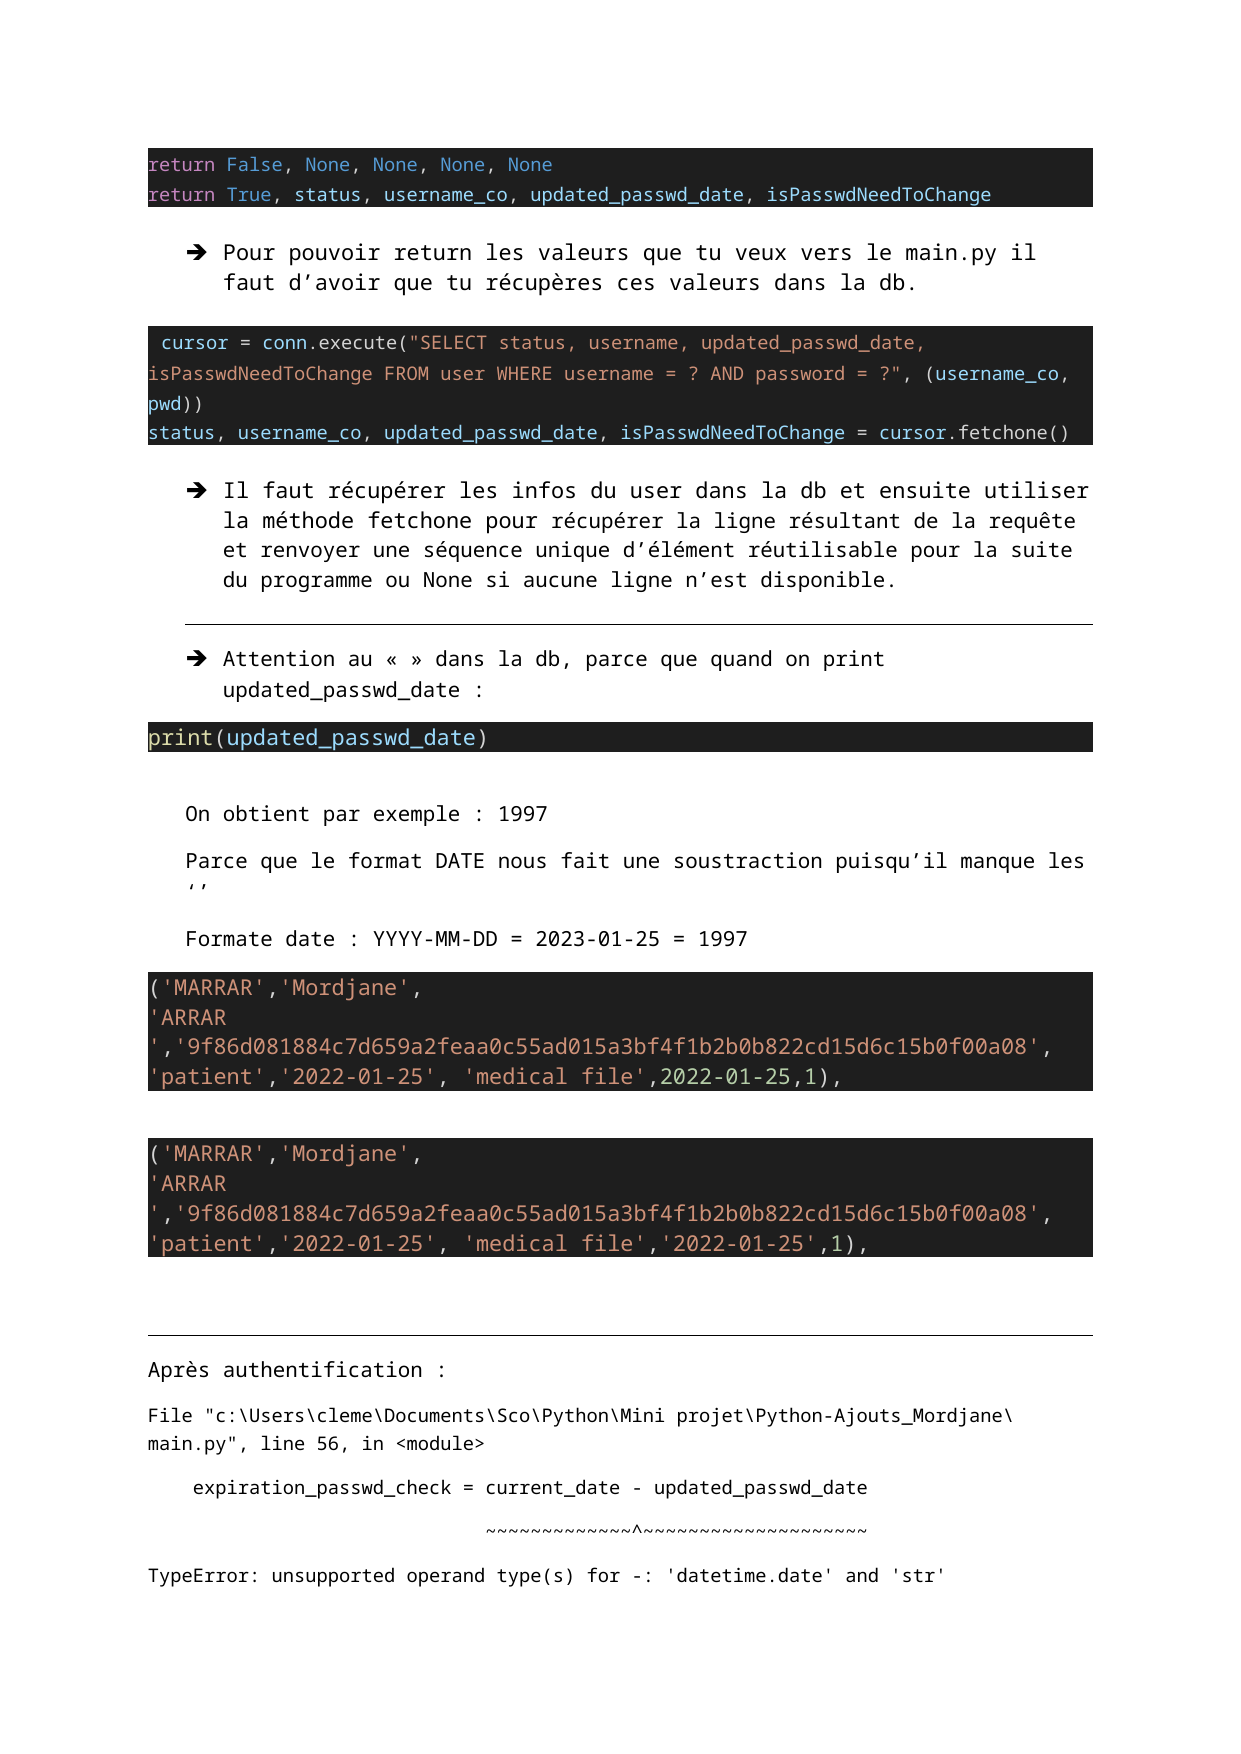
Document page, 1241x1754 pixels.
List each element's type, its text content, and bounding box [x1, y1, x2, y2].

text File "c:\Users\cleme\Documents\Sco\Python\Mini projet\Python-Ajouts_Mordjane\main.py", line 56, in <module> [148, 1402, 1093, 1455]
text return True, status, username_co, updated_passwd_date, isPasswdNeedToChange [148, 177, 1093, 207]
list Il faut récupérer les infos du user dans la db et ensuite utiliser la méthode fetchone pour récupérer la ligne résultant de la requête et renvoyer une séquence unique d’élément réutilisable pour la suite du programme ou None si aucune ligne n’est disponible. [185, 475, 1093, 594]
list Attention au « » dans la db, parce que quand on print updated_passwd_date : [185, 644, 1093, 703]
text status, username_co, updated_passwd_date, isPasswdNeedToChange = cursor.fetchone() [148, 415, 1093, 445]
text print(updated_passwd_date) [148, 722, 1093, 752]
text Formate date : YYYY-MM-DD = 2023-01-25 = 1997 [185, 924, 1093, 953]
text ('MARRAR','Mordjane', 'ARRAR','9f86d081884c7d659a2feaa0c55ad015a3bf4f1b2b0b822cd15d6c15b0f00a08', 'patient','2022-01-25', 'medical file','2022-01-25',1), [148, 1138, 1093, 1257]
text cursor = conn.execute("SELECT status, username, updated_passwd_date, isPasswdNeedToChange FROM user WHERE username = ? AND password = ?", (username_co, pwd)) [148, 326, 1093, 415]
text ('MARRAR','Mordjane', 'ARRAR','9f86d081884c7d659a2feaa0c55ad015a3bf4f1b2b0b822cd15d6c15b0f00a08', 'patient','2022-01-25', 'medical file',2022-01-25,1), [148, 972, 1093, 1091]
text TypeError: unsupported operand type(s) for -: 'datetime.date' and 'str' [148, 1562, 1093, 1588]
text expiration_passwd_check = current_date - updated_passwd_date [148, 1474, 1093, 1499]
text ~~~~~~~~~~~~~^~~~~~~~~~~~~~~~~~~~~ [148, 1518, 1093, 1544]
text On obtient par exemple : 1997 [185, 799, 1093, 828]
text Après authentification : [148, 1355, 1093, 1383]
text Parce que le format DATE nous fait une soustraction puisqu’il manque les ‘’ [185, 846, 1093, 906]
list Pour pouvoir return les valeurs que tu veux vers le main.py il faut d’avoir que tu récupères ces valeurs dans la db. [185, 237, 1093, 296]
text return False, None, None, None, None [148, 148, 1093, 177]
